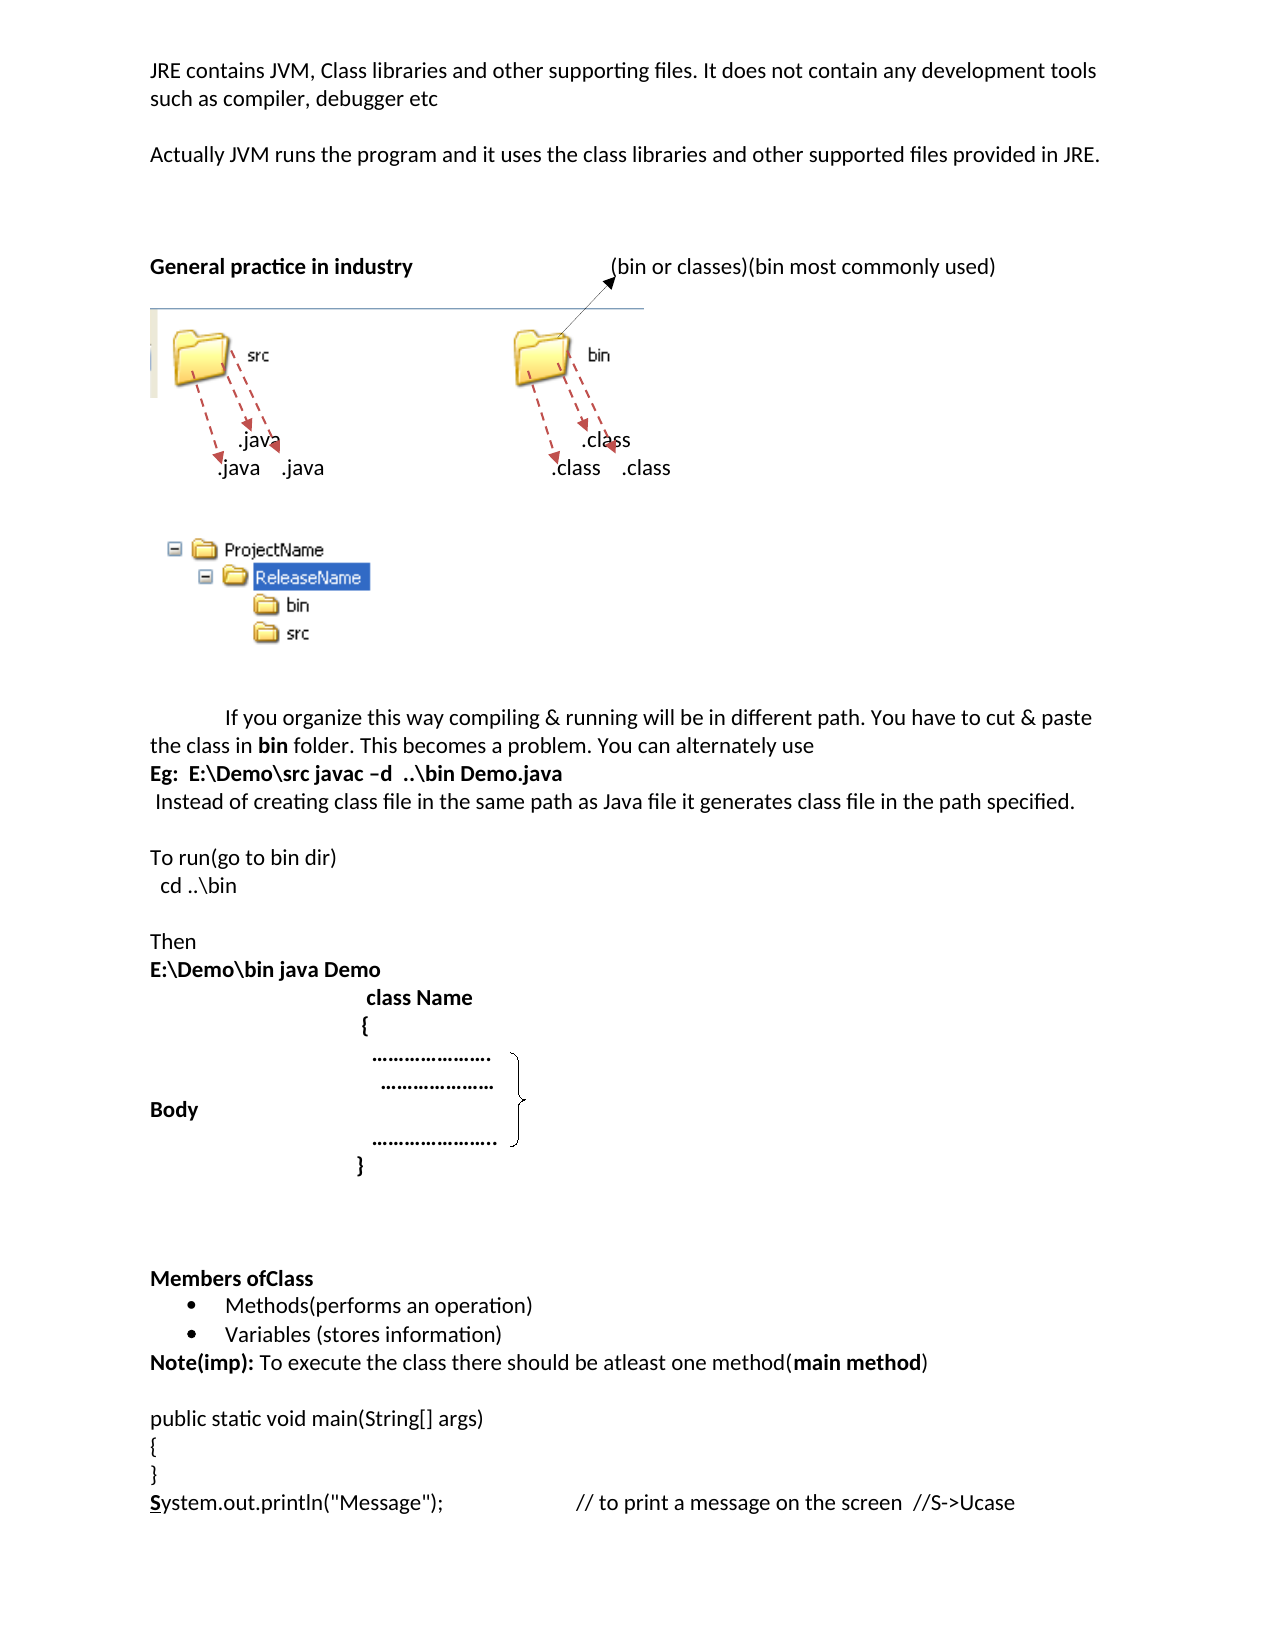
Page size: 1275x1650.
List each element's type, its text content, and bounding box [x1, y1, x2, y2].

text { [150, 1432, 1125, 1460]
text } [150, 1460, 1125, 1488]
list Variables (stores information) [187, 1320, 1125, 1348]
text General practice in industry (bin or classes)(bin most commonly used) [150, 252, 1125, 280]
text public static void main(String[] args) [150, 1404, 1125, 1432]
text To run(go to bin dir) [150, 843, 1125, 871]
picture [150, 537, 398, 648]
text .java .java .class .class [150, 453, 1125, 482]
text If you organize this way compiling & running will be in different path. You have to cut & paste the class in bin folder. This becomes a problem. You can alternately use [150, 703, 1125, 759]
text ………………….. [150, 1123, 1125, 1152]
list Methods(performs an operation) [187, 1292, 1125, 1320]
text Instead of creating class file in the same path as Java file it generates class file in the path specified. [150, 787, 1125, 815]
text Body [150, 1096, 1125, 1123]
text .java .class [150, 426, 1125, 453]
text Then [150, 927, 1125, 955]
text Eg: E:\Demo\src javac –d ..\bin Demo.java [150, 759, 1125, 787]
text ………………… [150, 1067, 1125, 1096]
text Actually JVM runs the program and it uses the class libraries and other supported files provided in JRE. [150, 140, 1125, 168]
text class Name [150, 983, 1125, 1011]
picture [150, 308, 644, 398]
text …………………. [150, 1039, 1125, 1067]
text Members ofClass [150, 1264, 1125, 1292]
text } [150, 1152, 1125, 1179]
text JRE contains JVM, Class libraries and other supporting files. It does not contain any development tools such as compiler, debugger etc [150, 56, 1125, 112]
text { [150, 1011, 1125, 1039]
text Note(imp): To execute the class there should be atleast one method(main method) [150, 1348, 1125, 1376]
text System.out.println("Message"); // to print a message on the screen //S->Ucase [150, 1488, 1125, 1516]
text E:\Demo\bin java Demo [150, 955, 1125, 983]
text cd ..\bin [150, 871, 1125, 899]
